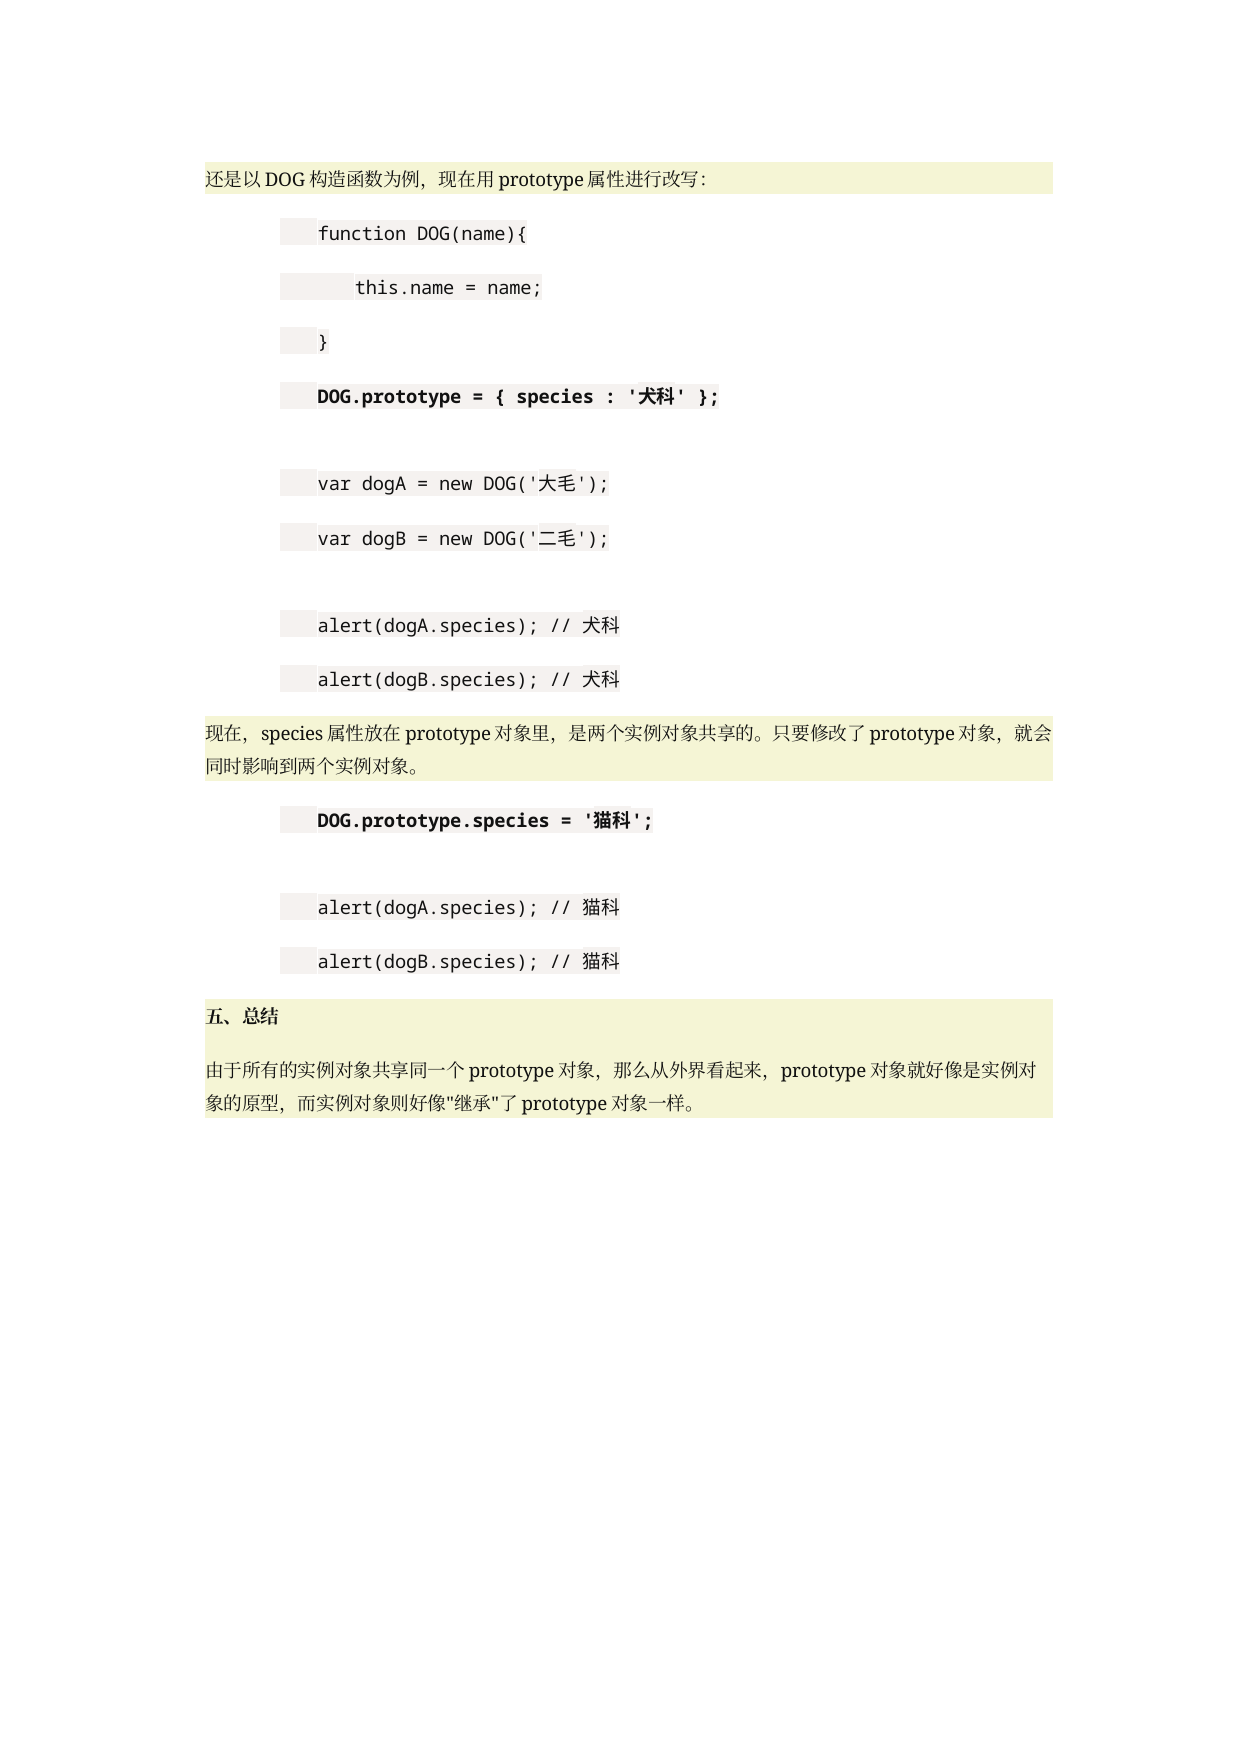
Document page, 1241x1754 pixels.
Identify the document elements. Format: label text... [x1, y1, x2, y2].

text function DOG(name){ [280, 216, 978, 249]
text alert(dogB.species); // 犬科 [280, 662, 978, 694]
text var dogB = new DOG('二毛'); [280, 521, 978, 553]
text DOG.prototype = { species : '犬科' }; [280, 379, 978, 412]
text 还是以DOG构造函数为例，现在用prototype属性进行改写： [205, 162, 1053, 194]
text 由于所有的实例对象共享同一个prototype对象，那么从外界看起来，prototype对象就好像是实例对象的原型，而实例对象则好像"继承"了prototype对象一样。 [205, 1053, 1053, 1118]
text var dogA = new DOG('大毛'); [280, 434, 978, 499]
text this.name = name; [280, 271, 978, 303]
text alert(dogB.species); // 猫科 [280, 944, 978, 977]
text alert(dogA.species); // 猫科 [280, 858, 978, 923]
text 五、总结 [205, 999, 1053, 1031]
text } [280, 325, 978, 358]
text DOG.prototype.species = '猫科'; [280, 803, 978, 836]
text alert(dogA.species); // 犬科 [280, 575, 978, 640]
text 现在，species属性放在prototype对象里，是两个实例对象共享的。只要修改了prototype对象，就会同时影响到两个实例对象。 [205, 716, 1053, 781]
